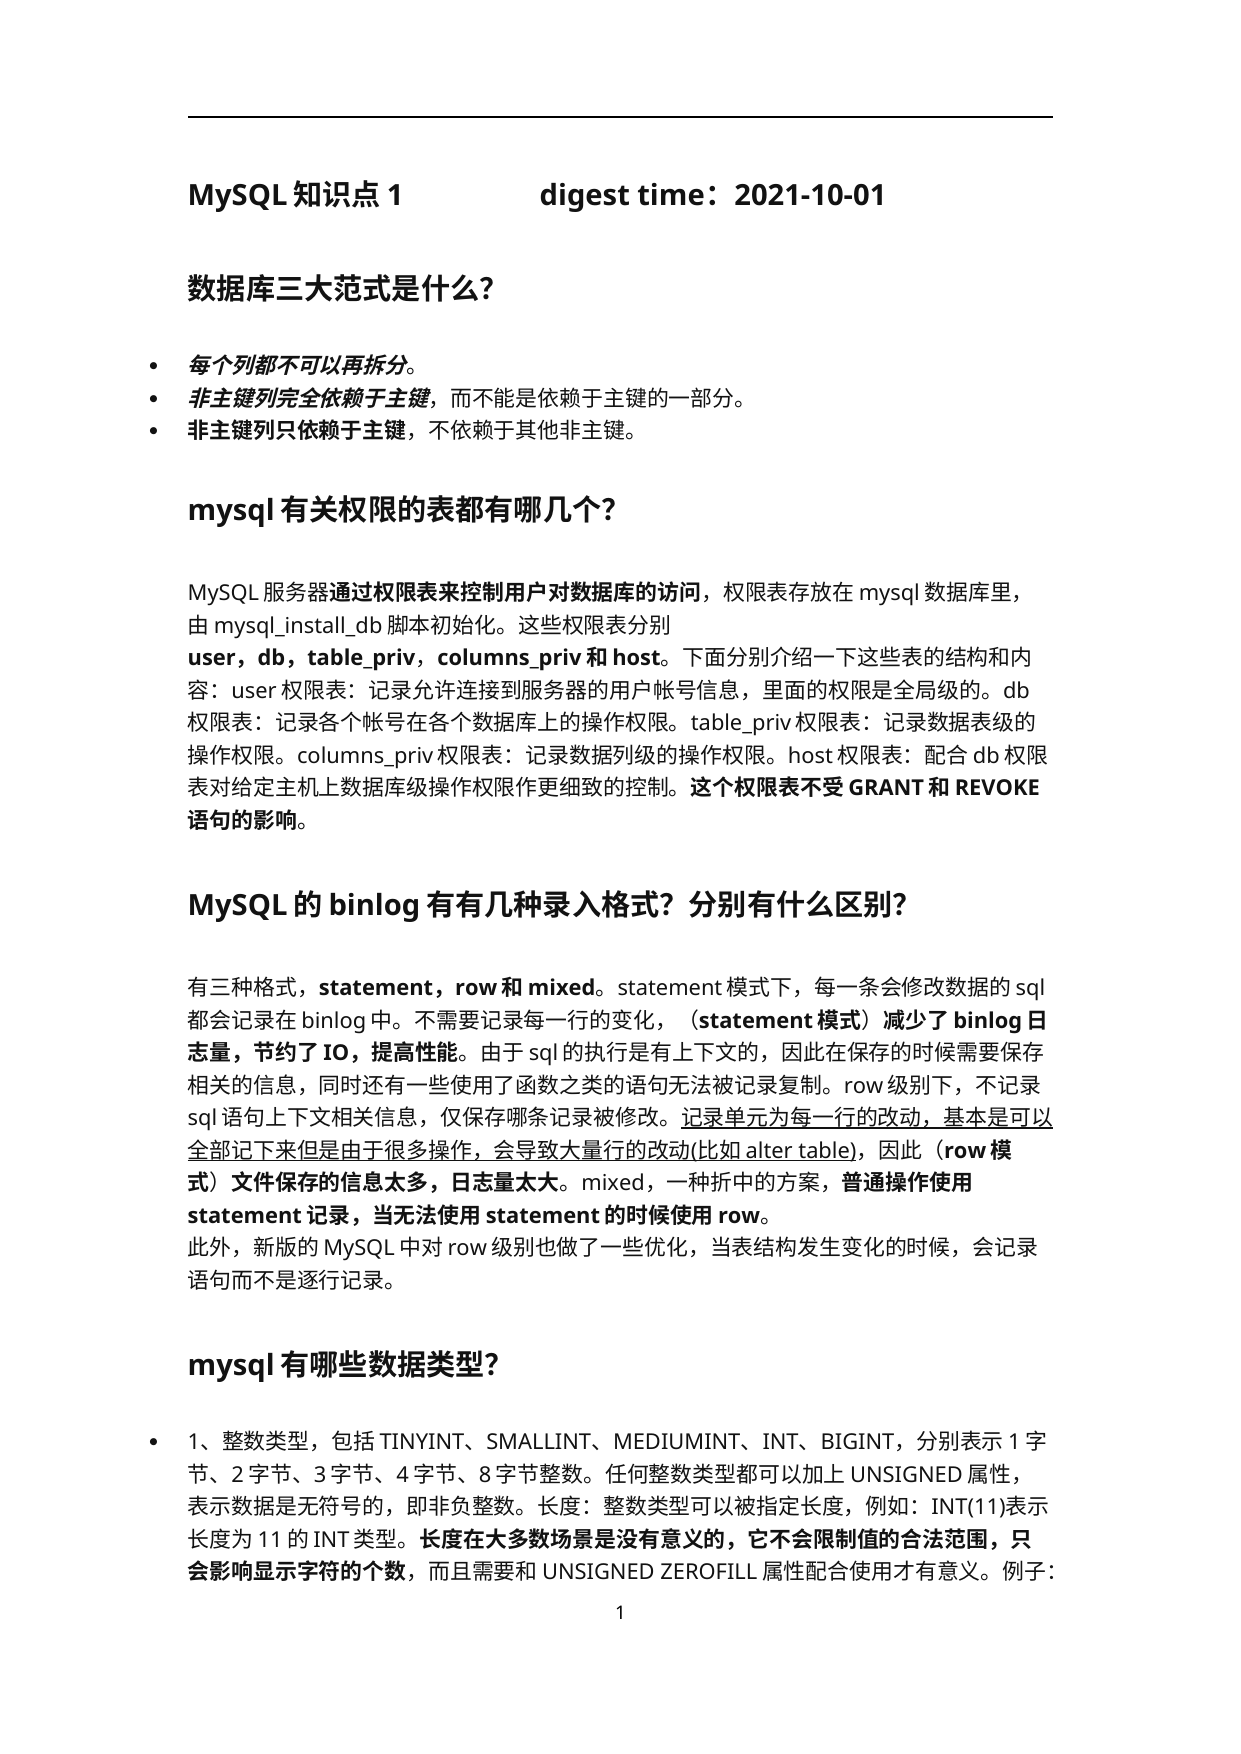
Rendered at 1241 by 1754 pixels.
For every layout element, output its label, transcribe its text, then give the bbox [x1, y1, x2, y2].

text 数据库三大范式是什么？ [187, 254, 1053, 319]
text 有三种格式，statement，row和mixed。statement模式下，每一条会修改数据的sql都会记录在binlog中。不需要记录每一行的变化，（statement模式）减少了binlog日志量，节约了IO，提高性能。由于sql的执行是有上下文的，因此在保存的时候需要保存相关的信息，同时还有一些使用了函数之类的语句无法被记录复制。row级别下，不记录sql语句上下文相关信息，仅保存哪条记录被修改。记录单元为每一行的改动，基本是可以全部记下来但是由于很多操作，会导致大量行的改动(比如alter table)，因此（row模式）文件保存的信息太多，日志量太大。mixed，一种折中的方案，普通操作使用statement记录，当无法使用statement的时候使用row。 此外，新版的MySQL中对row级别也做了一些优化，当表结构发生变化的时候，会记录语句而不是逐行记录。 [187, 970, 1053, 1295]
list 非主键列只依赖于主键，不依赖于其他非主键。 [150, 413, 1053, 446]
list 每个列都不可以再拆分。 [150, 348, 1053, 381]
text mysql有关权限的表都有哪几个？ [187, 475, 1053, 540]
text MySQL服务器通过权限表来控制用户对数据库的访问，权限表存放在mysql数据库里，由mysql_install_db脚本初始化。这些权限表分别user，db，table_priv，columns_priv和host。下面分别介绍一下这些表的结构和内容：user权限表：记录允许连接到服务器的用户帐号信息，里面的权限是全局级的。db权限表：记录各个帐号在各个数据库上的操作权限。table_priv权限表：记录数据表级的操作权限。columns_priv权限表：记录数据列级的操作权限。host权限表：配合db权限表对给定主机上数据库级操作权限作更细致的控制。这个权限表不受GRANT和REVOKE语句的影响。 [187, 575, 1053, 835]
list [150, 1424, 1053, 1586]
text MySQL的binlog有有几种录入格式？分别有什么区别？ [187, 870, 1053, 935]
text MySQL知识点1 digest time：2021-10-01 [187, 160, 1053, 225]
text mysql有哪些数据类型？ [187, 1330, 1053, 1395]
list 非主键列完全依赖于主键，而不能是依赖于主键的一部分。 [150, 381, 1053, 413]
